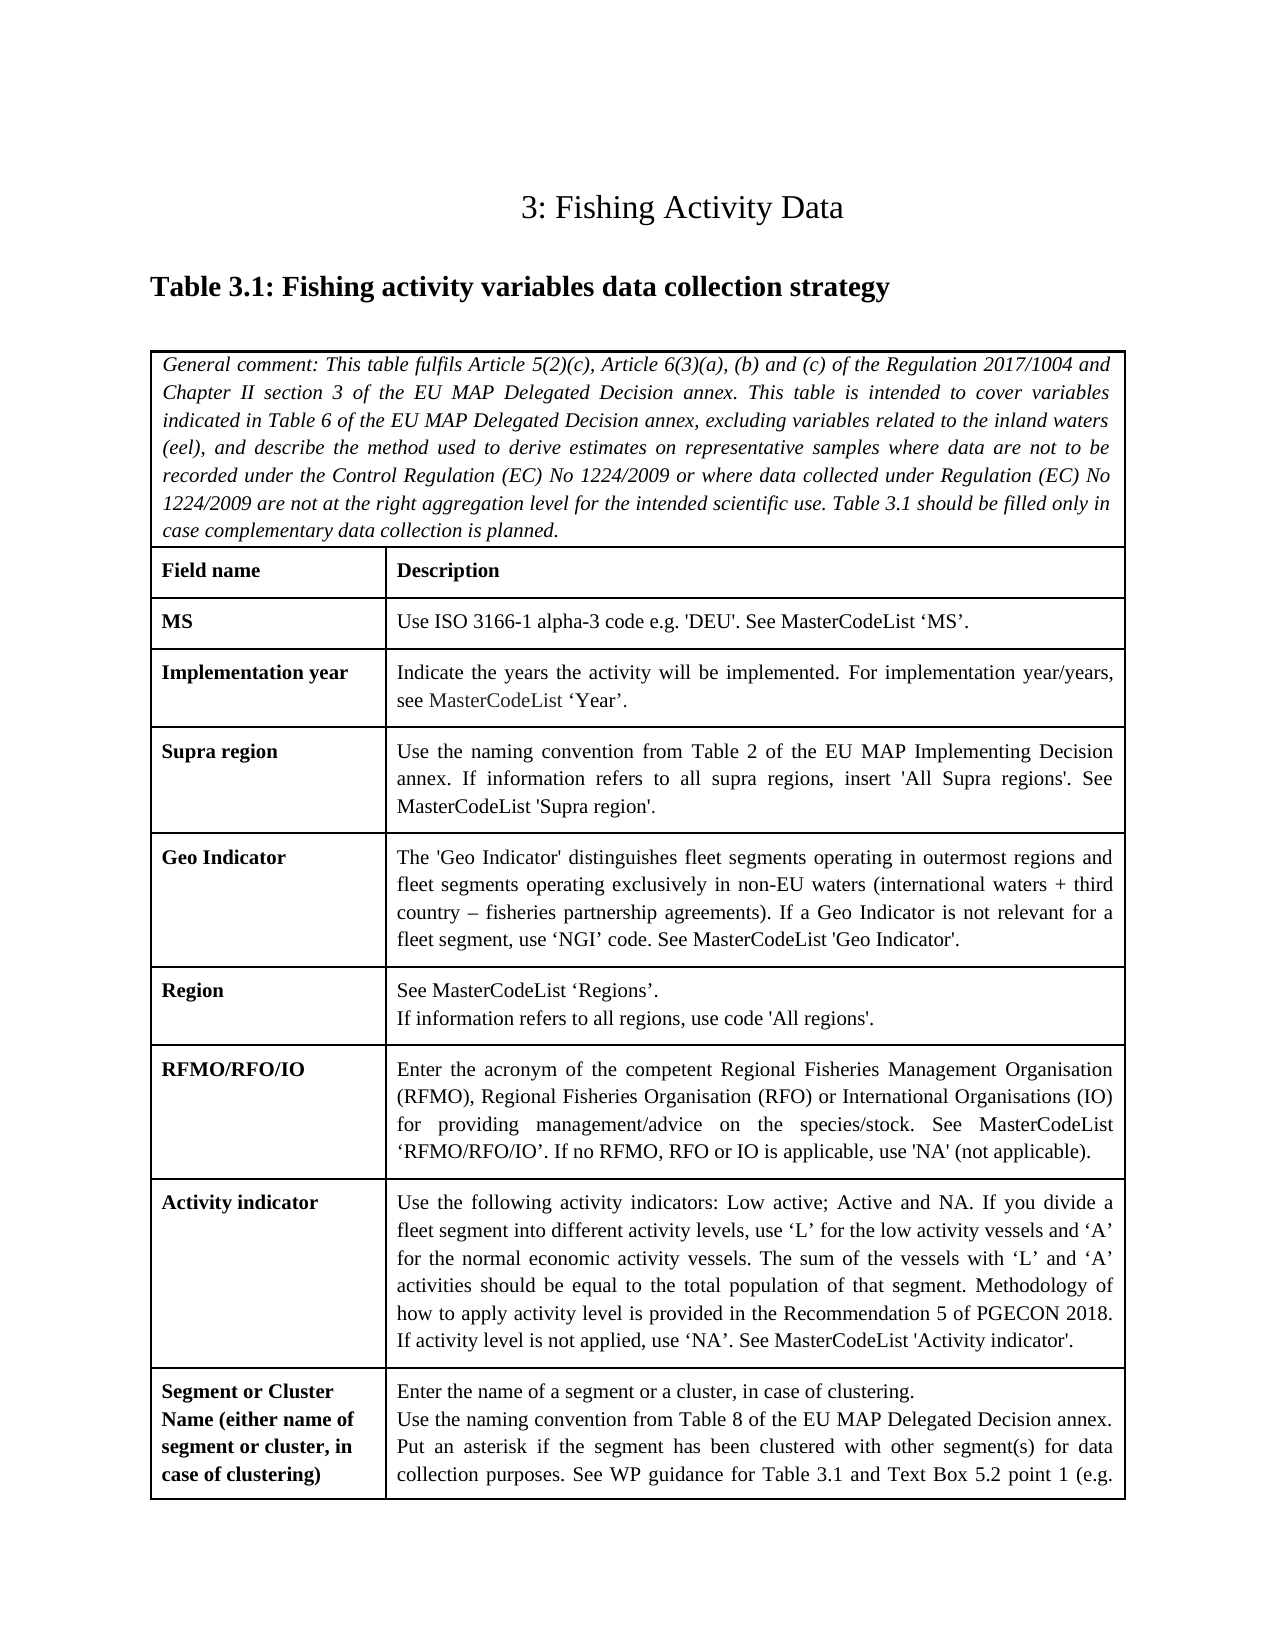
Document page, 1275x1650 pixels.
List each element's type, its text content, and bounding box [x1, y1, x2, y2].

table_cell Activity indicator [152, 1180, 385, 1367]
table_cell See MasterCodeList ‘Regions’. If information refers to all regions, use code 'All regions'. [387, 968, 1124, 1044]
table_cell Use ISO 3166-1 alpha-3 code e.g. 'DEU'. See MasterCodeList ‘MS’. [387, 599, 1124, 648]
table_cell Region [152, 968, 385, 1044]
table_cell Enter the acronym of the competent Regional Fisheries Management Organisation (RFMO), Regional Fisheries Organisation (RFO) or International Organisations (IO) for providing management/advice on the species/stock. See MasterCodeList ‘RFMO/RFO/IO’. If no RFMO, RFO or IO is applicable, use 'NA' (not applicable). [387, 1046, 1124, 1178]
table_cell Implementation year [152, 650, 385, 726]
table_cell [387, 1369, 1124, 1498]
table_header General comment: This table fulfils Article 5(2)(c), Article 6(3)(a), (b) and (c) of the Regulation 2017/1004 and Chapter II section 3 of the EU MAP Delegated Decision annex. This table is intended to cover variables indicated in Table 6 of the EU MAP Delegated Decision annex, excluding variables related to the inland waters (eel), and describe the method used to derive estimates on representative samples where data are not to be recorded under the Control Regulation (EC) No 1224/2009 or where data collected under Regulation (EC) No 1224/2009 are not at the right aggregation level for the intended scientific use. Table 3.1 should be filled only in case complementary data collection is planned. [152, 353, 1124, 546]
subtitle Table 3.1: Fishing activity variables data collection strategy [150, 269, 1125, 303]
table_cell MS [152, 599, 385, 648]
subtitle 3: Fishing Activity Data [239, 187, 1125, 226]
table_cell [152, 1369, 385, 1498]
table_cell Use the following activity indicators: Low active; Active and NA. If you divide a fleet segment into different activity levels, use ‘L’ for the low activity vessels and ‘A’ for the normal economic activity vessels. The sum of the vessels with ‘L’ and ‘A’ activities should be equal to the total population of that segment. Methodology of how to apply activity level is provided in the Recommendation 5 of PGECON 2018. If activity level is not applied, use ‘NA’. See MasterCodeList 'Activity indicator'. [387, 1180, 1124, 1367]
table_cell Description [387, 548, 1124, 597]
table_cell Supra region [152, 728, 385, 832]
table_cell Indicate the years the activity will be implemented. For implementation year/years, see MasterCodeList ‘Year’. [387, 650, 1124, 726]
table_cell The 'Geo Indicator' distinguishes fleet segments operating in outermost regions and fleet segments operating exclusively in non-EU waters (international waters + third country – fisheries partnership agreements). If a Geo Indicator is not relevant for a fleet segment, use ‘NGI’ code. See MasterCodeList 'Geo Indicator'. [387, 834, 1124, 966]
table_cell Use the naming convention from Table 2 of the EU MAP Implementing Decision annex. If information refers to all supra regions, insert 'All Supra regions'. See MasterCodeList 'Supra region'. [387, 728, 1124, 832]
table_cell Field name [152, 548, 385, 597]
table_cell RFMO/RFO/IO [152, 1046, 385, 1178]
table_cell Geo Indicator [152, 834, 385, 966]
